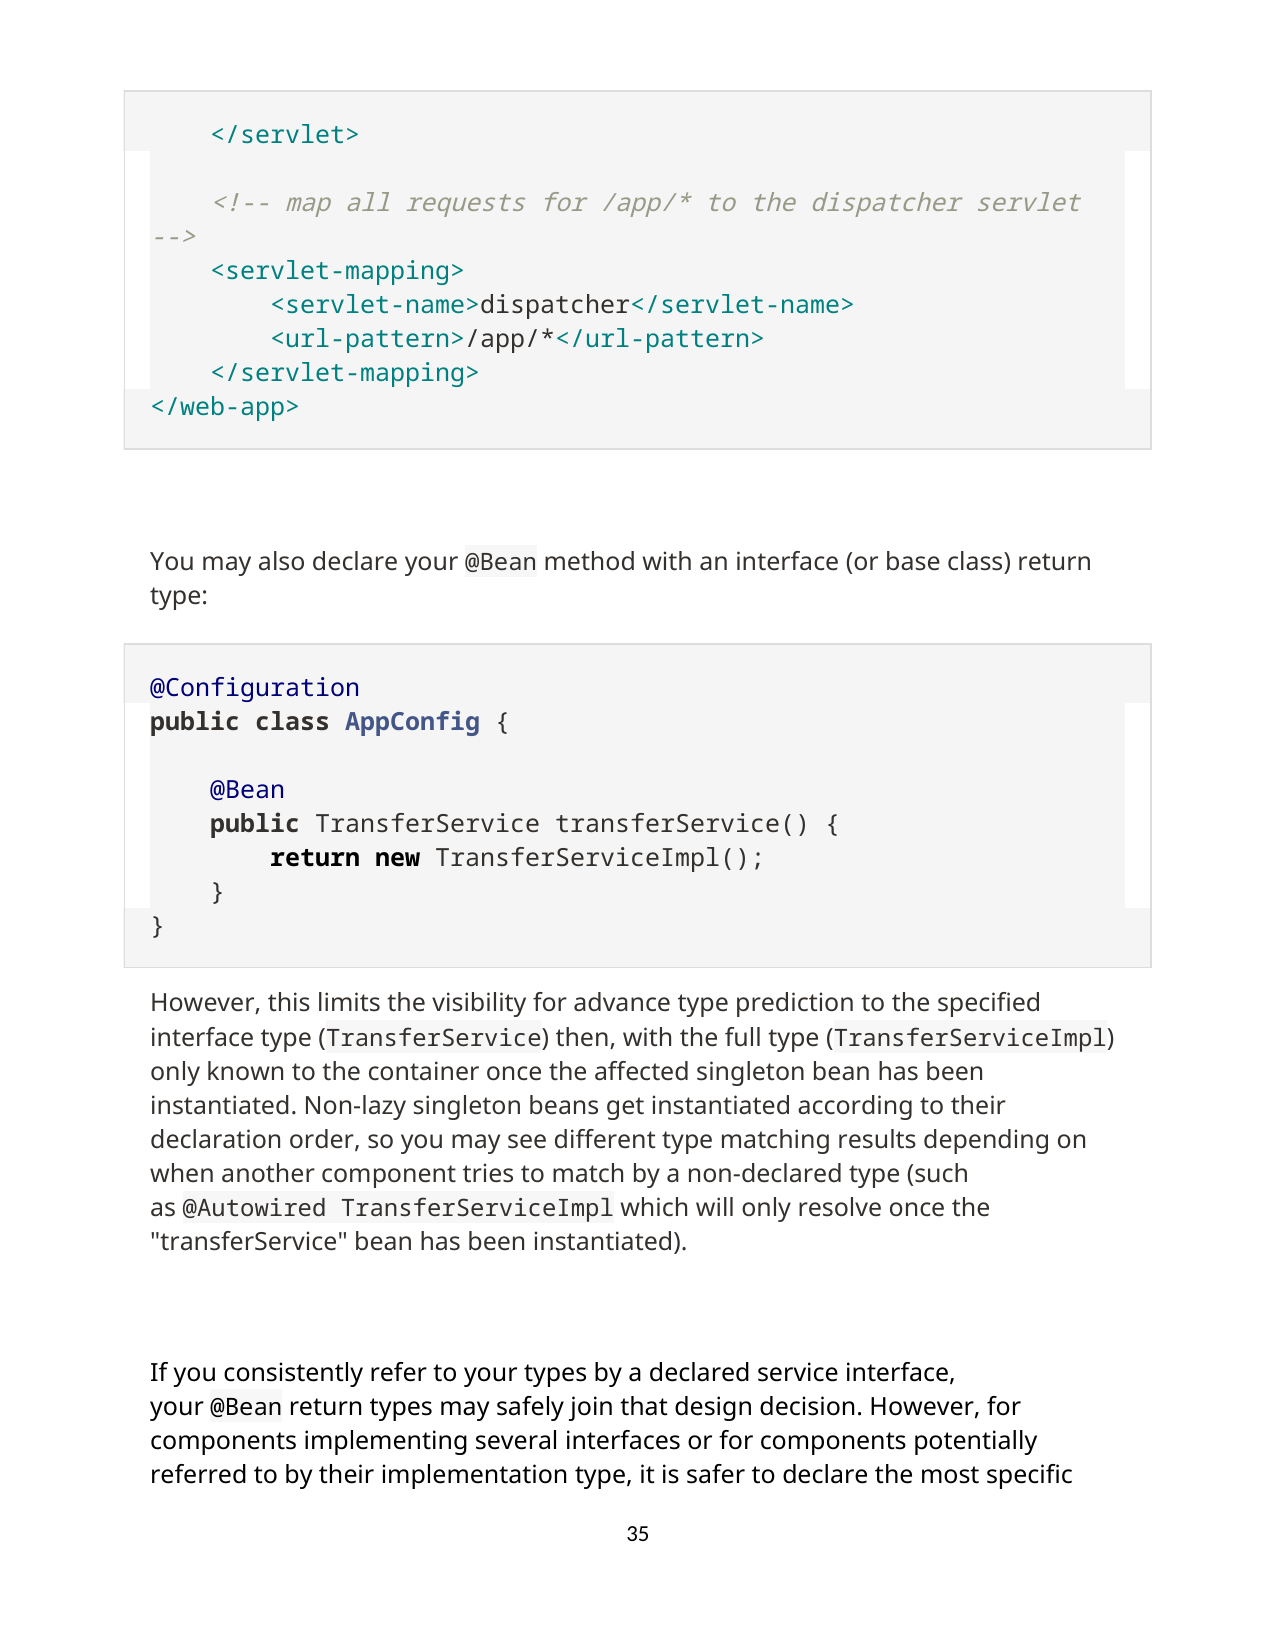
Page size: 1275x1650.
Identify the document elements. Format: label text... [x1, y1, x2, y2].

text However, this limits the visibility for advance type prediction to the specified interface type (TransferService) then, with the full type (TransferServiceImpl) only known to the container once the affected singleton bean has been instantiated. Non-lazy singleton beans get instantiated according to their declaration order, so you may see different type matching results depending on when another component tries to match by a non-declared type (such as @Autowired TransferServiceImpl which will only resolve once the "transferService" bean has been instantiated). [150, 985, 1125, 1258]
text } [125, 881, 1150, 967]
text <servlet-name>dispatcher</servlet-name> [150, 287, 1125, 321]
text </servlet> [125, 92, 1150, 151]
text @Bean [150, 772, 1125, 806]
text </web-app> [125, 362, 1150, 448]
text public class AppConfig { [150, 703, 1125, 737]
text You may also declare your @Bean method with an interface (or base class) return type: [150, 543, 1125, 612]
text public TransferService transferService() { [150, 806, 1125, 840]
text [150, 1354, 1125, 1490]
text <!-- map all requests for /app/* to the dispatcher servlet --> [150, 185, 1125, 253]
text <url-pattern>/app/*</url-pattern> [150, 321, 1125, 355]
text <servlet-mapping> [150, 253, 1125, 287]
text @Configuration [125, 645, 1150, 703]
text return new TransferServiceImpl(); [150, 840, 1125, 874]
